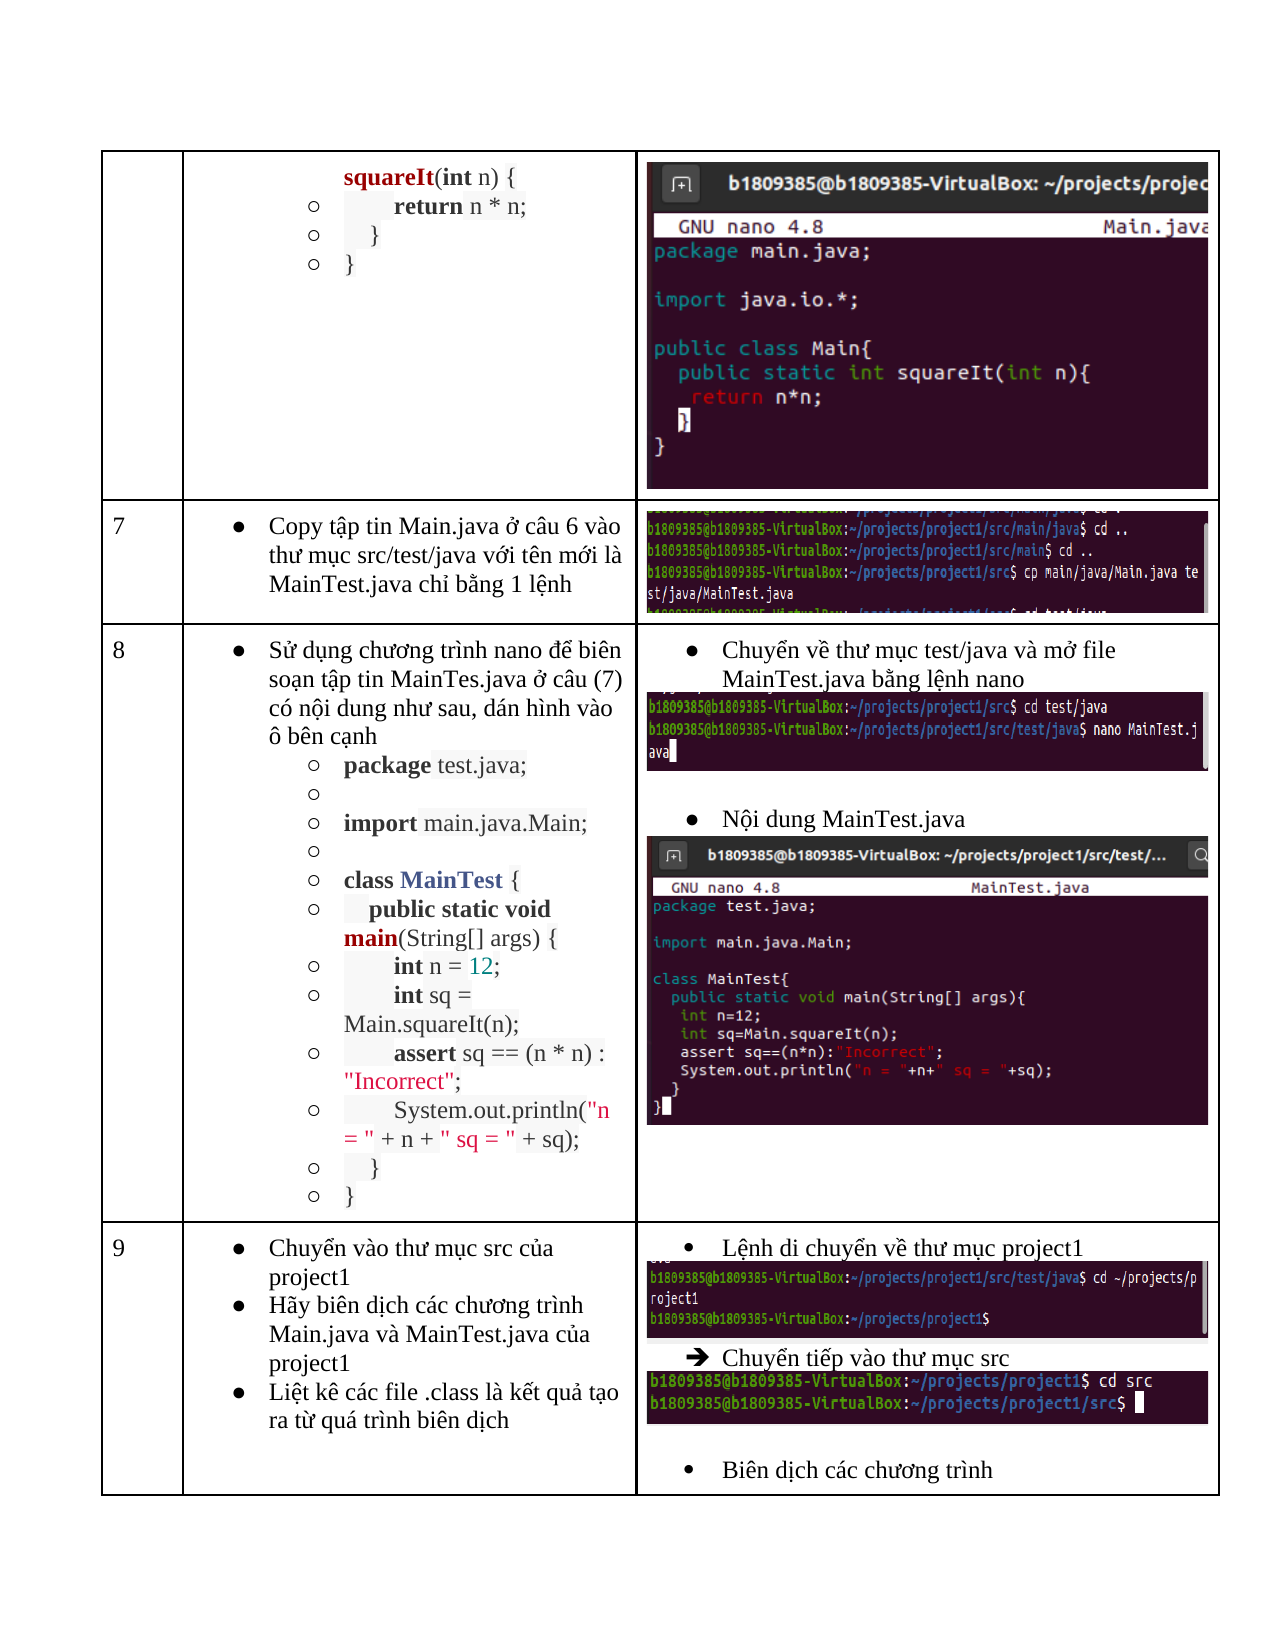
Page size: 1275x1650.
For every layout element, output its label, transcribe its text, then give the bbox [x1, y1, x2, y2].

picture [646, 692, 1209, 771]
picture [646, 1371, 1209, 1426]
table_cell 6 [103, 152, 182, 499]
picture [646, 162, 1209, 489]
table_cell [184, 152, 635, 499]
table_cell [638, 1223, 1218, 1494]
table_cell Sử dụng chương trình nano để biên soạn tập tin MainTes.java ở câu (7) có nội dung như sau, dán hình vào ô bên cạnh package test.java; import main.java.Main; class MainTest { public static void main(String[] args) { int n = 12; int sq = Main.squareIt(n); assert sq == (n * n) : "Incorrect"; System.out.println("n = " + n + " sq = " + sq); } } [184, 625, 635, 1221]
table_cell Copy tập tin Main.java ở câu 6 vào thư mục src/test/java với tên mới là MainTest.java chỉ bằng 1 lệnh [184, 501, 635, 623]
table_cell Chuyển về thư mục test/java và mở file MainTest.java bằng lệnh nano Nội dung MainTest.java [638, 625, 1218, 1221]
picture [646, 836, 1209, 1125]
table_cell [638, 501, 1218, 623]
table_cell 9 [103, 1223, 182, 1494]
table_cell 7 [103, 501, 182, 623]
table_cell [184, 1223, 635, 1494]
table_cell 8 [103, 625, 182, 1221]
picture [646, 511, 1209, 613]
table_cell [638, 152, 1218, 499]
picture [646, 1261, 1209, 1344]
